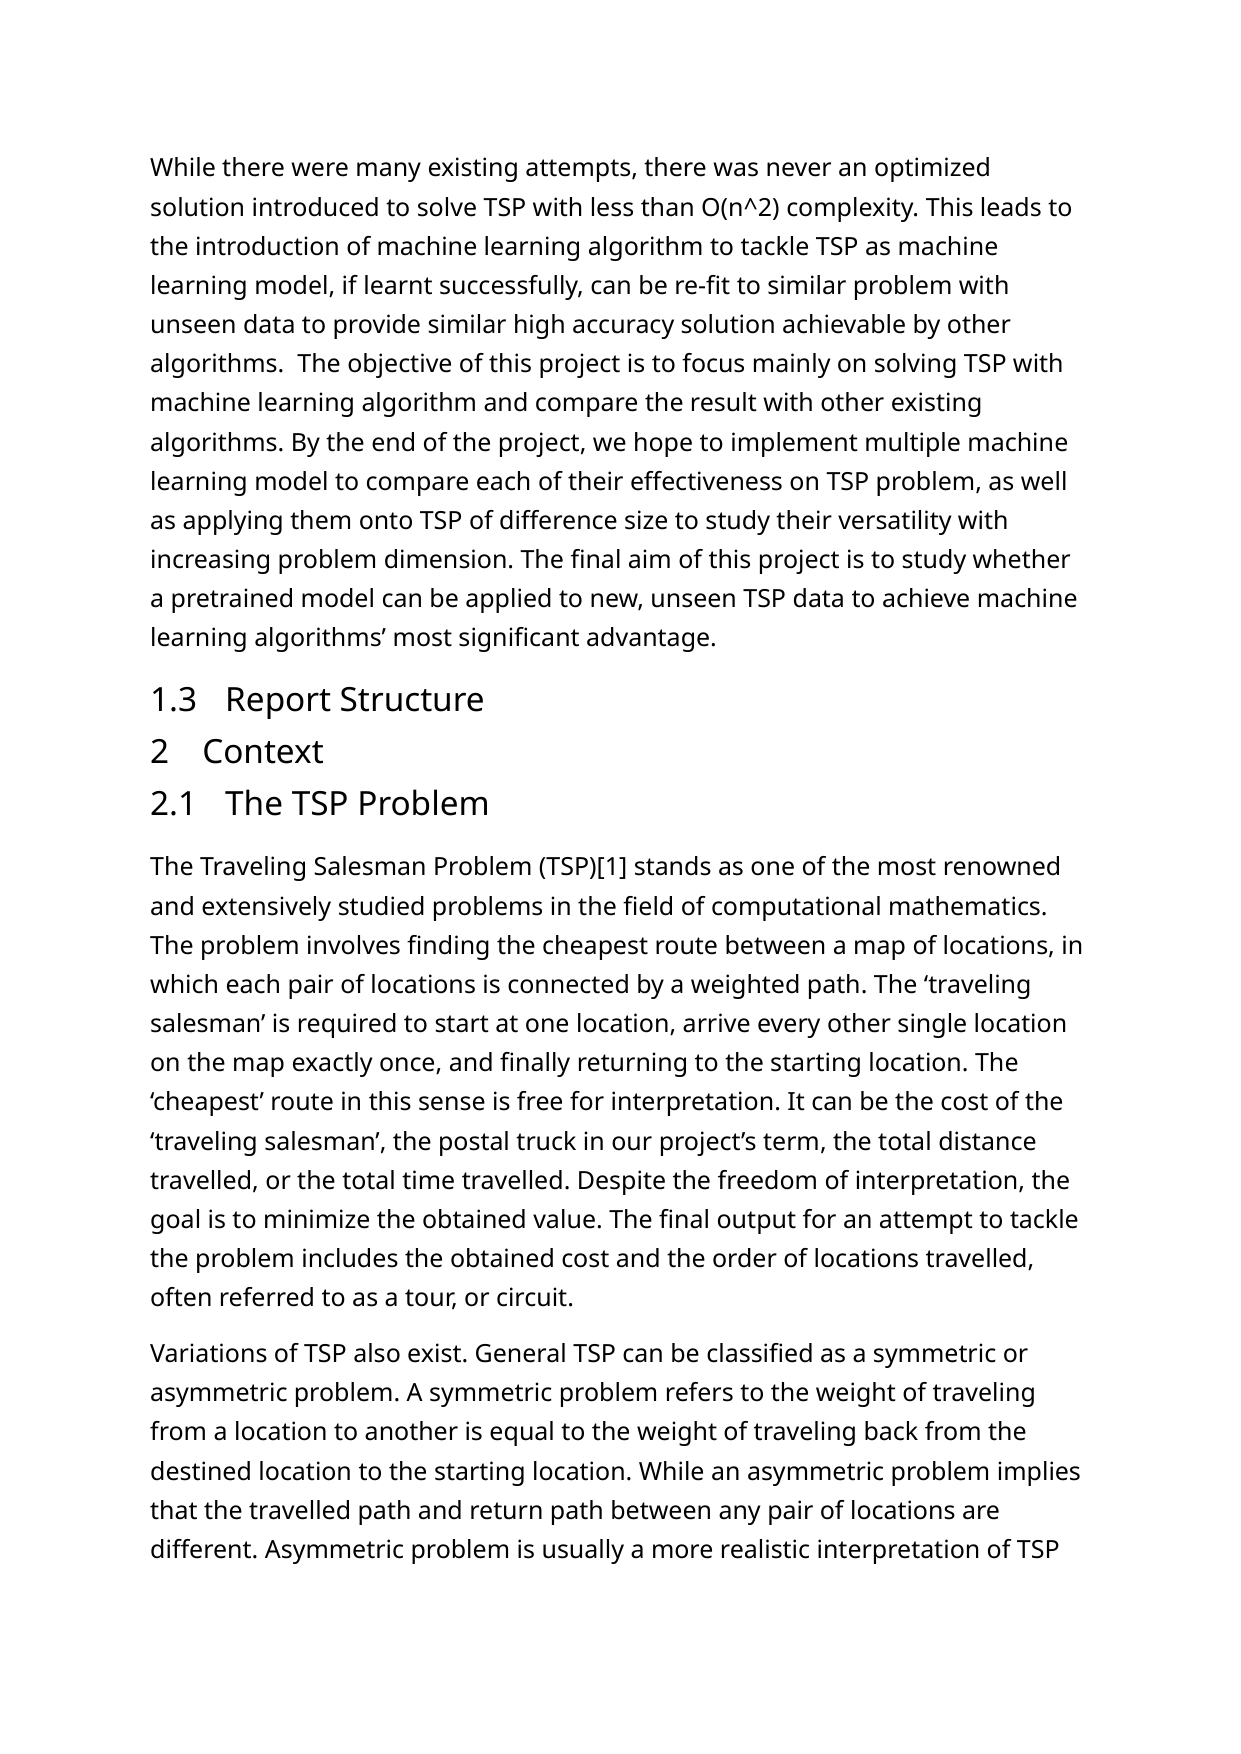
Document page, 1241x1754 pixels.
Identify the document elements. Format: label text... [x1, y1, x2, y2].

list Report Structure [150, 676, 1090, 721]
text The Traveling Salesman Problem (TSP)[1] stands as one of the most renowned and extensively studied problems in the field of computational mathematics. The problem involves finding the cheapest route between a map of locations, in which each pair of locations is connected by a weighted path. The ‘traveling salesman’ is required to start at one location, arrive every other single location on the map exactly once, and finally returning to the starting location. The ‘cheapest’ route in this sense is free for interpretation. It can be the cost of the ‘traveling salesman’, the postal truck in our project’s term, the total distance travelled, or the total time travelled. Despite the freedom of interpretation, the goal is to minimize the obtained value. The final output for an attempt to tackle the problem includes the obtained cost and the order of locations travelled, often referred to as a tour, or circuit. [150, 849, 1090, 1314]
text While there were many existing attempts, there was never an optimized solution introduced to solve TSP with less than O(n^2) complexity. This leads to the introduction of machine learning algorithm to tackle TSP as machine learning model, if learnt successfully, can be re-fit to similar problem with unseen data to provide similar high accuracy solution achievable by other algorithms. The objective of this project is to focus mainly on solving TSP with machine learning algorithm and compare the result with other existing algorithms. By the end of the project, we hope to implement multiple machine learning model to compare each of their effectiveness on TSP problem, as well as applying them onto TSP of difference size to study their versatility with increasing problem dimension. The final aim of this project is to study whether a pretrained model can be applied to new, unseen TSP data to achieve machine learning algorithms’ most significant advantage. [150, 150, 1090, 654]
list The TSP Problem [150, 780, 1090, 826]
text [150, 1336, 1090, 1566]
list Context [150, 728, 1090, 773]
